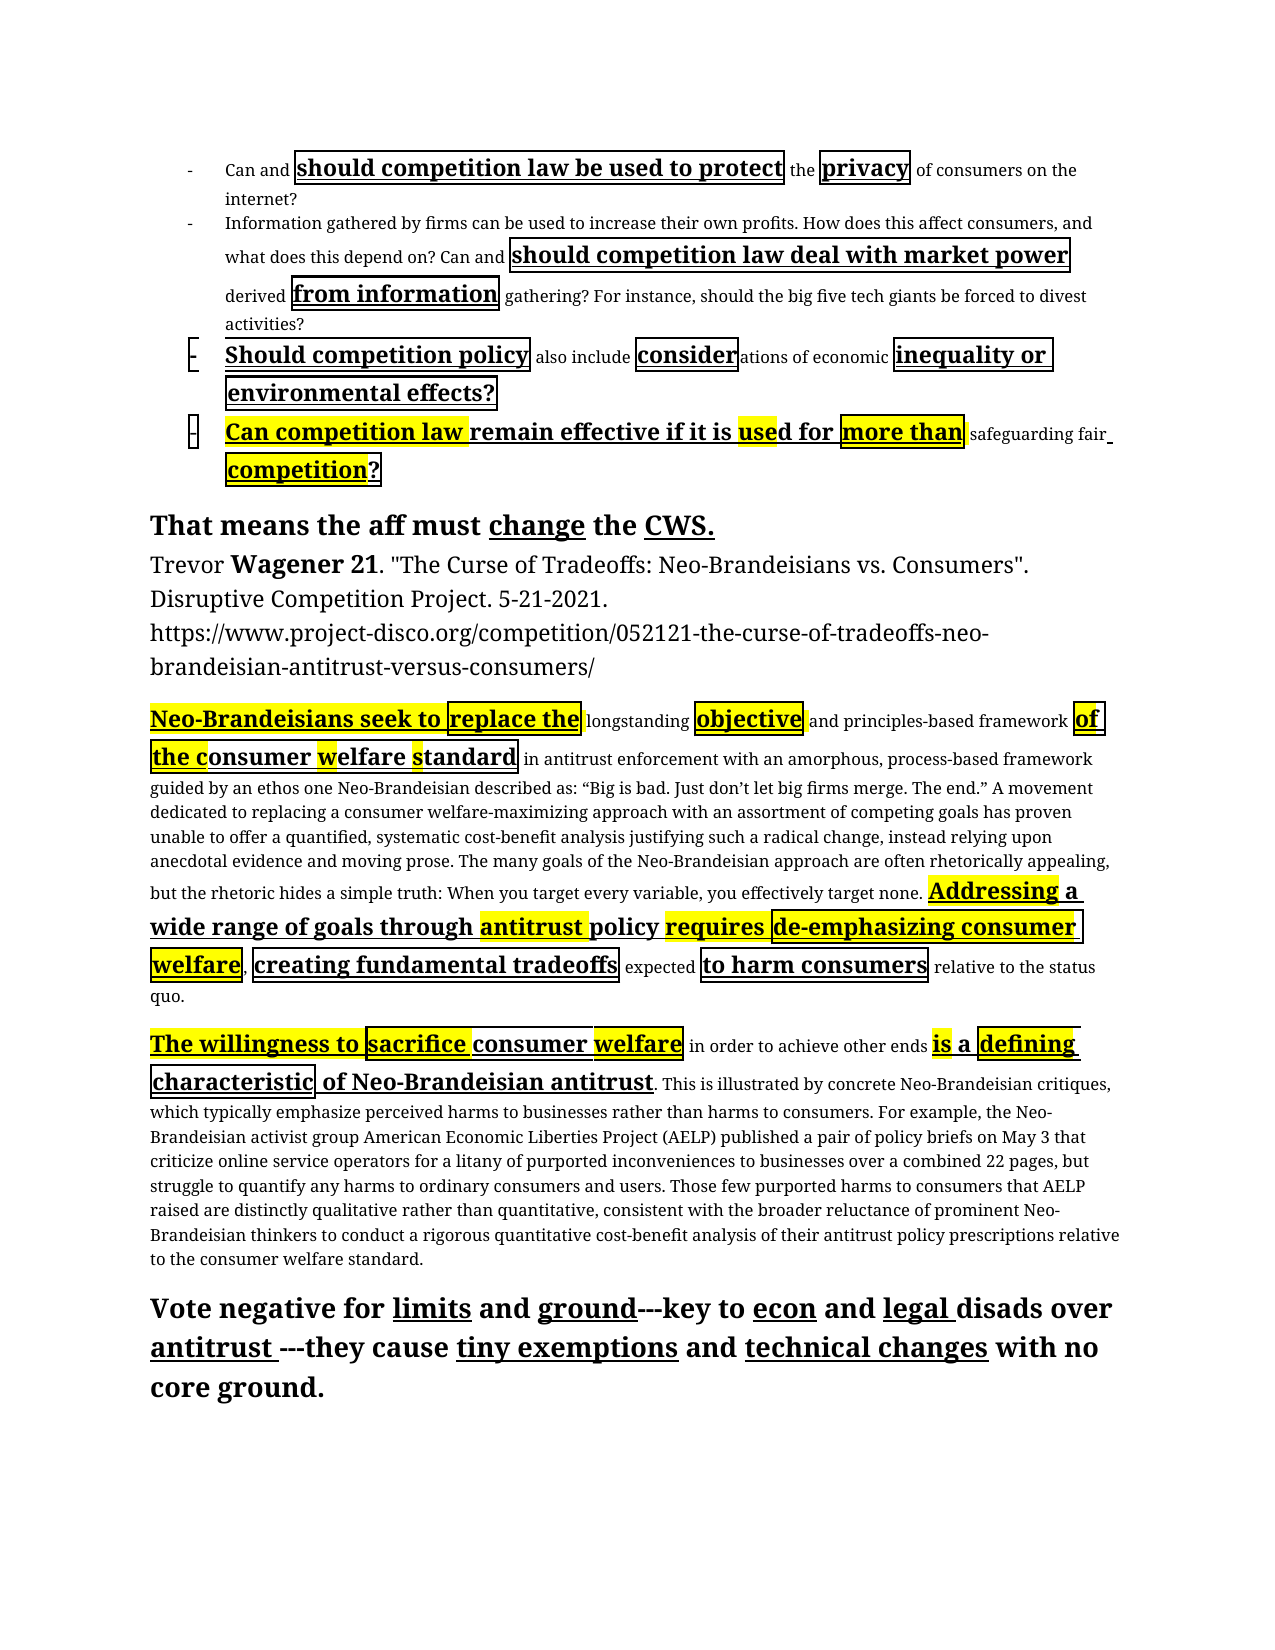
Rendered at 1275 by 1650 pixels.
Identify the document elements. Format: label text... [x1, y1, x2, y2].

list Information gathered by firms can be used to increase their own profits. How does this affect consumers, and what does this depend on? Can and should competition law deal with market power derived from information gathering? For instance, should the big five tech giants be forced to divest activities? [187, 212, 1125, 335]
text Neo-Brandeisians seek to replace the longstanding objective and principles-based framework of the consumer welfare standard in antitrust enforcement with an amorphous, process-based framework guided by an ethos one Neo-Brandeisian described as: “Big is bad. Just don’t let big firms merge. The end.” A movement dedicated to replacing a consumer welfare-maximizing approach with an assortment of competing goals has proven unable to offer a quantified, systematic cost-benefit analysis justifying such a radical change, instead relying upon anecdotal evidence and moving prose. The many goals of the Neo-Brandeisian approach are often rhetorically appealing, but the rhetoric hides a simple truth: When you target every variable, you effectively target none. Addressing a wide range of goals through antitrust policy requires de-emphasizing consumer welfare, creating fundamental tradeoffs expected to harm consumers relative to the status quo. [150, 701, 1125, 1007]
list Can and should competition law be used to protect the privacy of consumers on the internet? [187, 150, 1125, 210]
subtitle That means the aff must change the CWS. [150, 507, 1125, 543]
subtitle Vote negative for limits and ground---key to econ and legal disads over antitrust ---they cause tiny exemptions and technical changes with no core ground. [150, 1289, 1125, 1406]
text Trevor Wagener 21. "The Curse of Tradeoffs: Neo-Brandeisians vs. Consumers". Disruptive Competition Project. 5-21-2021. https://www.project-disco.org/competition/052121-the-curse-of-tradeoffs-neo-brandeisian-antitrust-versus-consumers/ [150, 546, 1125, 682]
list Can competition law remain effective if it is used for more than safeguarding fair competition? [187, 413, 1125, 487]
text The willingness to sacrifice consumer welfare in order to achieve other ends is a defining characteristic of Neo-Brandeisian antitrust. This is illustrated by concrete Neo-Brandeisian critiques, which typically emphasize perceived harms to businesses rather than harms to consumers. For example, the Neo-Brandeisian activist group American Economic Liberties Project (AELP) published a pair of policy briefs on May 3 that criticize online service operators for a litany of purported inconveniences to businesses over a combined 22 pages, but struggle to quantify any harms to ordinary consumers and users. Those few purported harms to consumers that AELP raised are distinctly qualitative rather than quantitative, consistent with the broader reluctance of prominent Neo-Brandeisian thinkers to conduct a rigorous quantitative cost-benefit analysis of their antitrust policy prescriptions relative to the consumer welfare standard. [150, 1026, 1125, 1271]
list Should competition policy also include considerations of economic inequality or environmental effects? [187, 337, 1125, 411]
